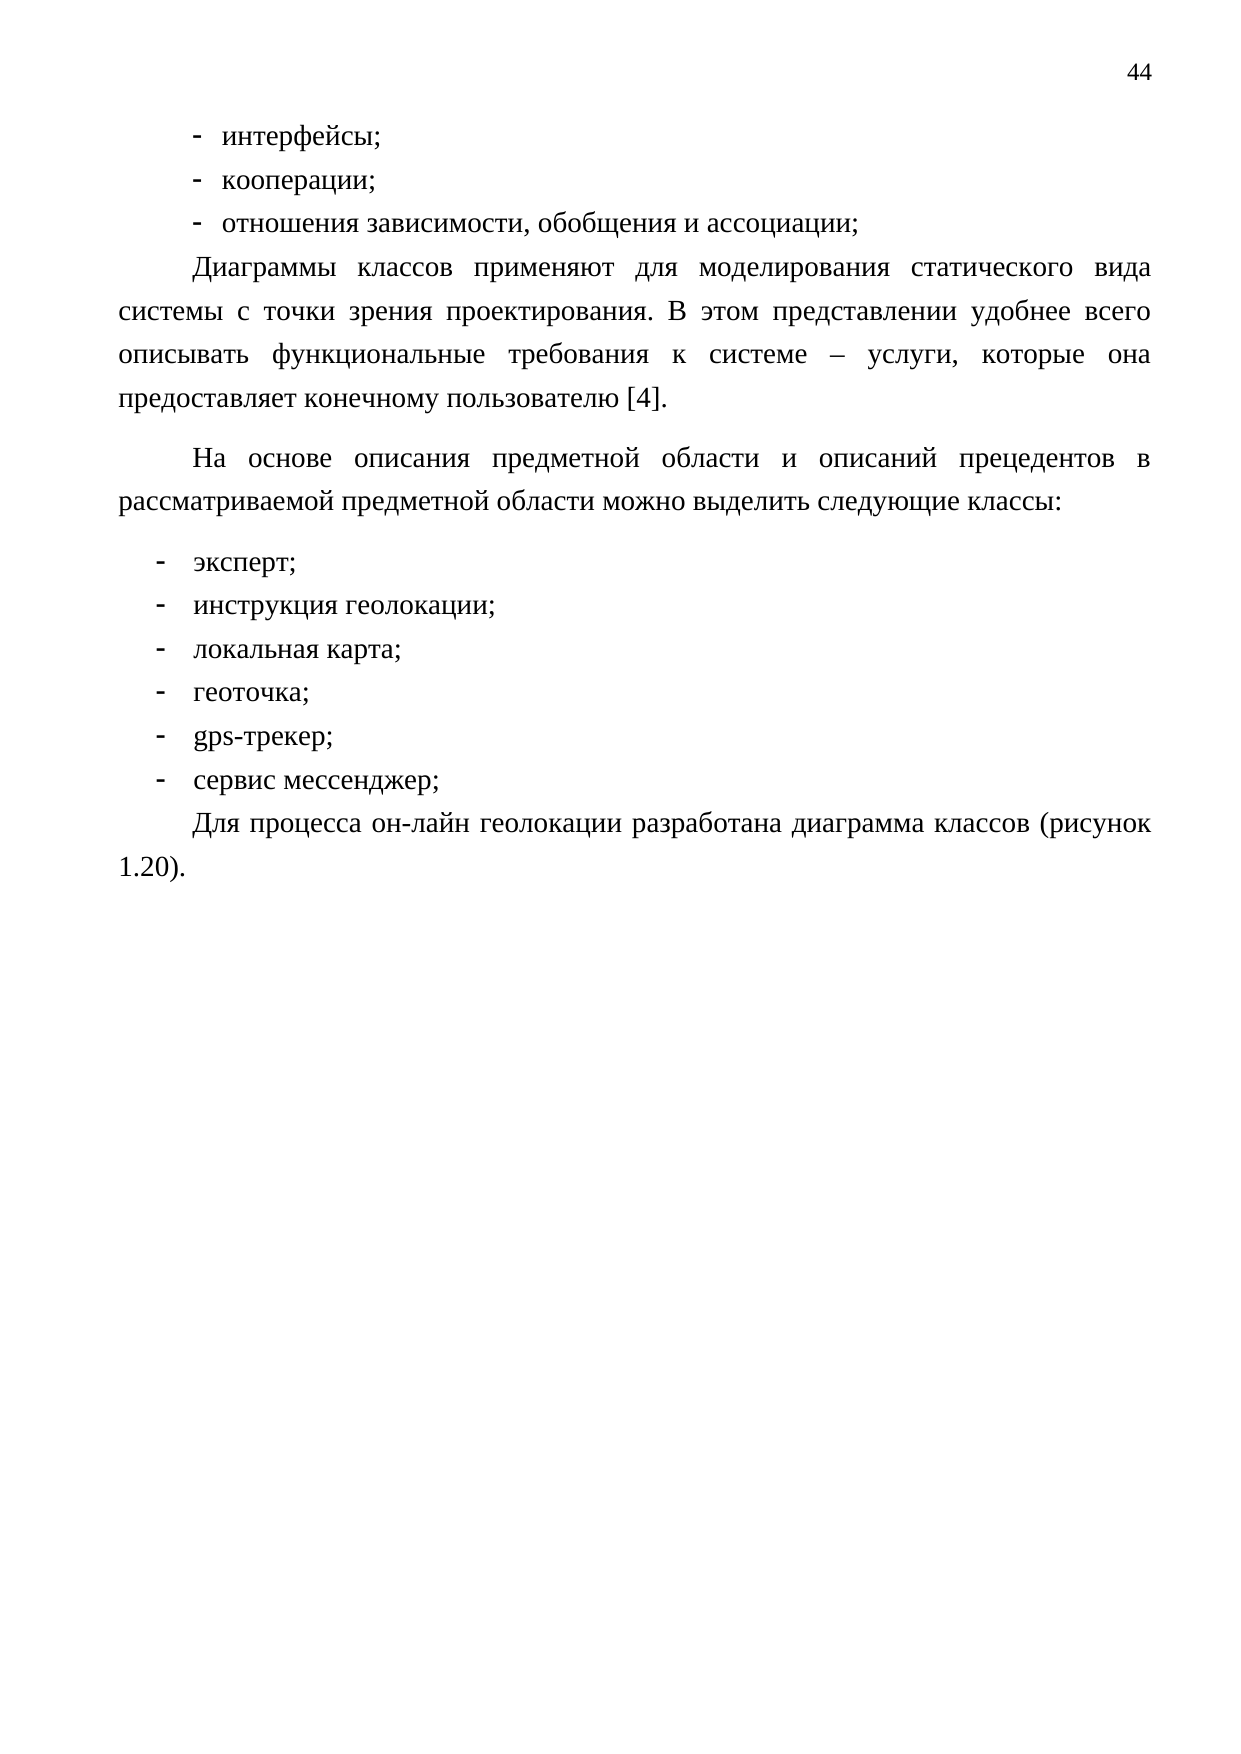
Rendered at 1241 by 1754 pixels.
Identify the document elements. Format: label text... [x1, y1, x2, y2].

list отношения зависимости, обобщения и ассоциации; [118, 205, 1152, 239]
text Для процесса он-лайн геолокации разработана диаграмма классов (рисунок 1.20). [118, 806, 1152, 883]
list эксперт; [156, 544, 1152, 577]
text На основе описания предметной области и описаний прецедентов в рассматриваемой предметной области можно выделить следующие классы: [118, 440, 1152, 517]
list кооперации; [118, 162, 1152, 195]
list сервис мессенджер; [156, 762, 1152, 796]
list локальная карта; [156, 631, 1152, 664]
list инструкция геолокации; [156, 587, 1152, 621]
list геоточка; [156, 674, 1152, 708]
list gps-трекер; [156, 718, 1152, 752]
text Диаграммы классов применяют для моделирования статического вида системы с точки зрения проектирования. В этом представлении удобнее всего описывать функциональные требования к системе – услуги, которые она предоставляет конечному пользователю [4]. [118, 249, 1152, 413]
list интерфейсы; [118, 118, 1152, 152]
